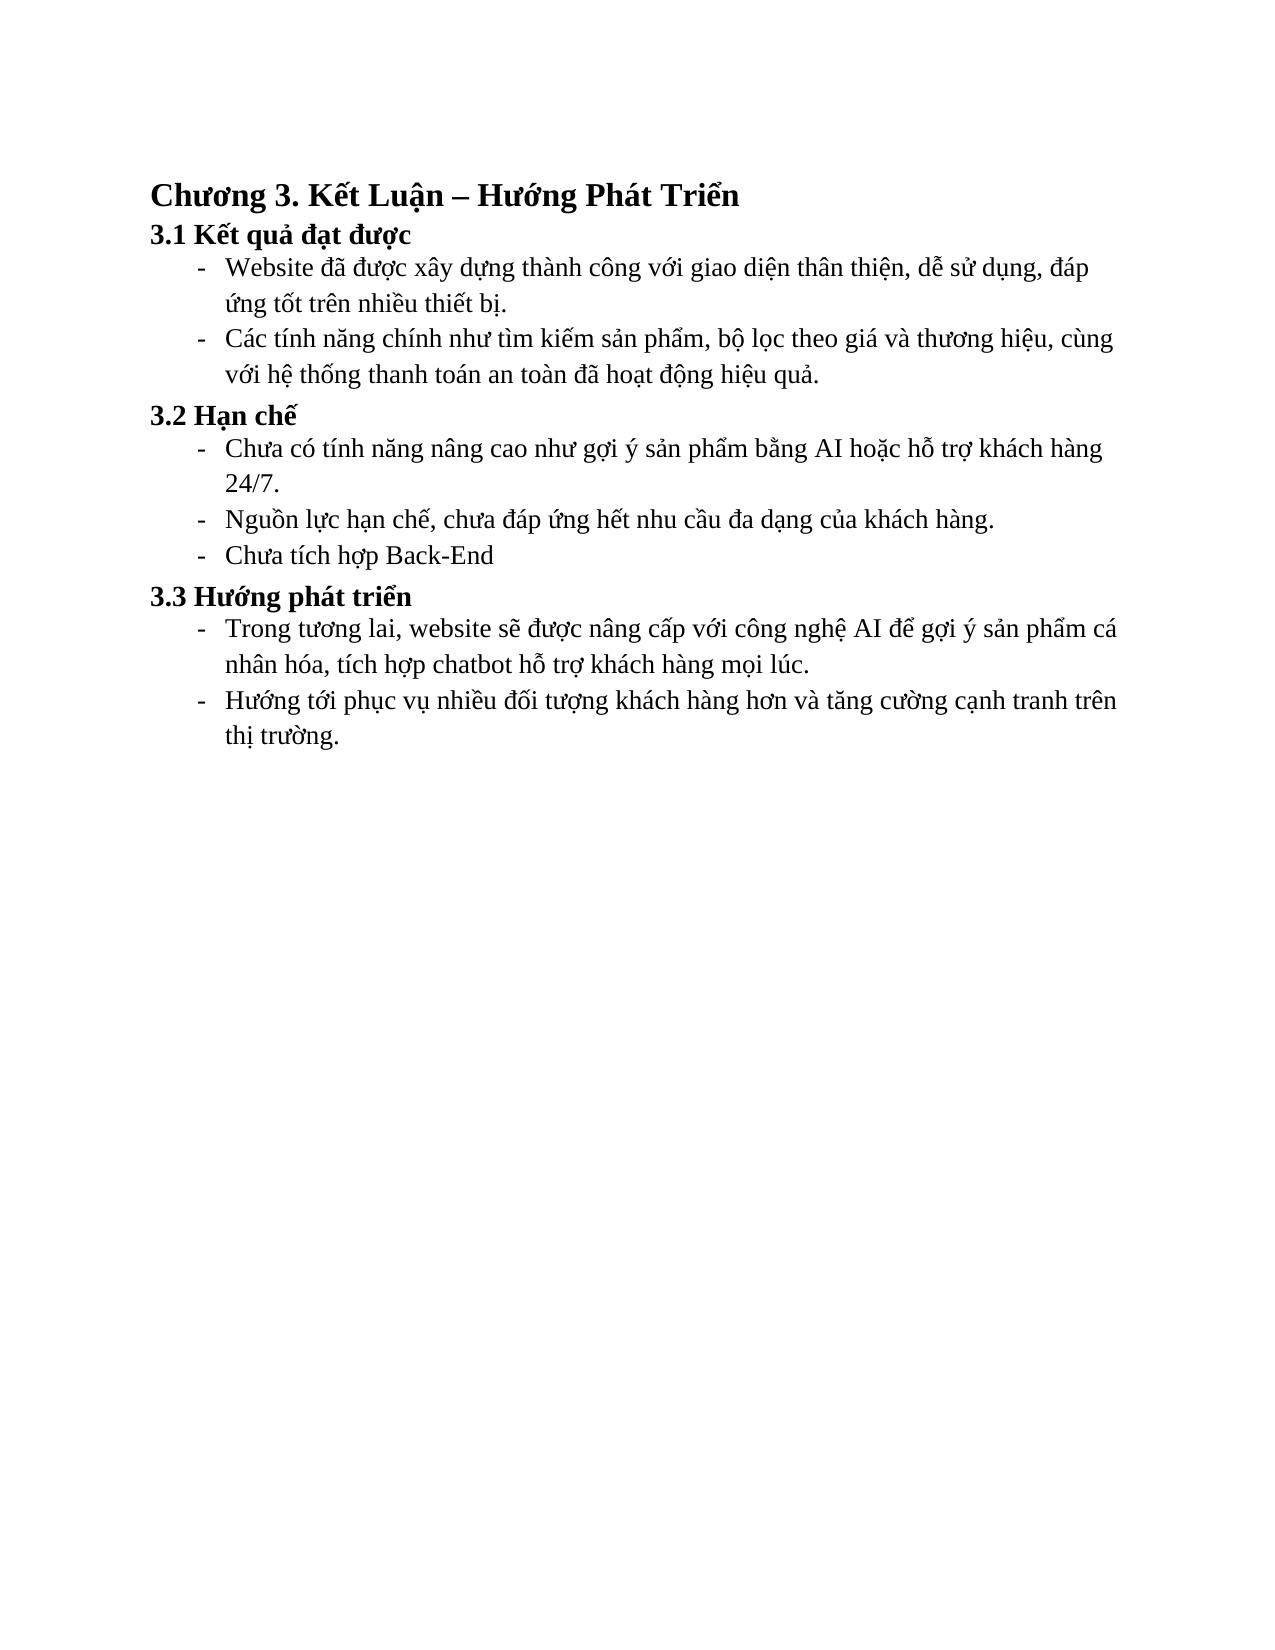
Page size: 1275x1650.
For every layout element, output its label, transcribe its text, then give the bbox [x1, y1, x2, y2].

list Chưa có tính năng nâng cao như gợi ý sản phẩm bằng AI hoặc hỗ trợ khách hàng 24/7. [197, 432, 1125, 498]
list Chưa tích hợp Back-End [197, 539, 1125, 570]
subtitle Kết quả đạt được [150, 217, 1125, 251]
subtitle Hướng phát triển [150, 579, 1125, 612]
subtitle Kết Luận – Hướng Phát Triển [150, 175, 1125, 213]
list Các tính năng chính như tìm kiếm sản phẩm, bộ lọc theo giá và thương hiệu, cùng với hệ thống thanh toán an toàn đã hoạt động hiệu quả. [197, 322, 1125, 389]
list Nguồn lực hạn chế, chưa đáp ứng hết nhu cầu đa dạng của khách hàng. [197, 503, 1125, 534]
list Website đã được xây dựng thành công với giao diện thân thiện, dễ sử dụng, đáp ứng tốt trên nhiều thiết bị. [197, 251, 1125, 318]
list Hướng tới phục vụ nhiều đối tượng khách hàng hơn và tăng cường cạnh tranh trên thị trường. [197, 684, 1125, 751]
subtitle Hạn chế [150, 398, 1125, 432]
list Trong tương lai, website sẽ được nâng cấp với công nghệ AI để gợi ý sản phẩm cá nhân hóa, tích hợp chatbot hỗ trợ khách hàng mọi lúc. [197, 612, 1125, 679]
